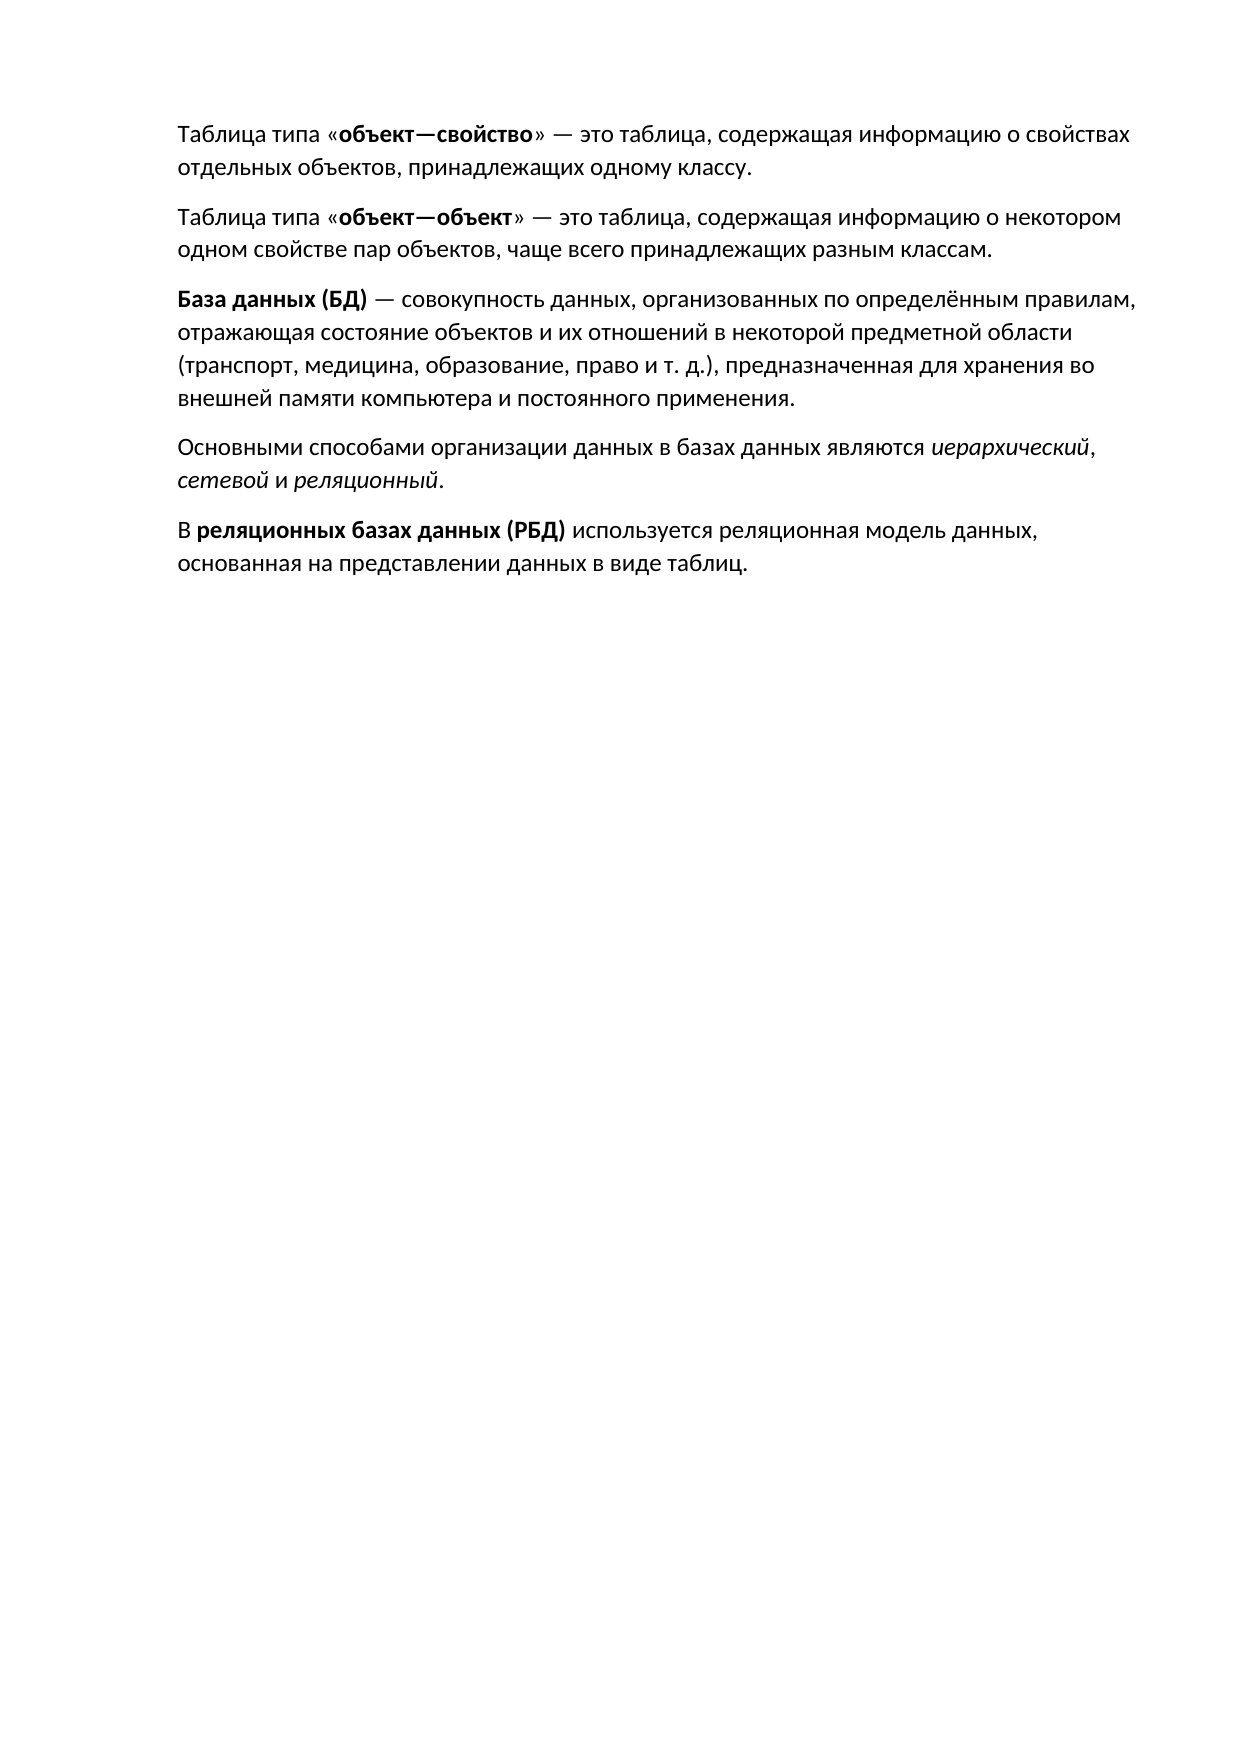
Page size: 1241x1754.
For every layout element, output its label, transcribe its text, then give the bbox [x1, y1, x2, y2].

text База данных (БД) — совокупность данных, организованных по определённым правилам, отражающая состояние объектов и их отношений в некоторой предметной области (транспорт, медицина, образование, право и т. д.), предназначенная для хранения во внешней памяти компьютера и постоянного применения. [177, 283, 1152, 412]
text В реляционных базах данных (РБД) используется реляционная модель данных, основанная на представлении данных в виде таблиц. [177, 514, 1152, 577]
text Основными способами организации данных в базах данных являются иерархический, сетевой и реляционный. [177, 431, 1152, 495]
text Таблица типа «объект—объект» — это таблица, содержащая информацию о некотором одном свойстве пар объектов, чаще всего принадлежащих разным классам. [177, 201, 1152, 264]
text Таблица типа «объект—свойство» — это таблица, содержащая информацию о свойствах отдельных объектов, принадлежащих одному классу. [177, 118, 1152, 182]
